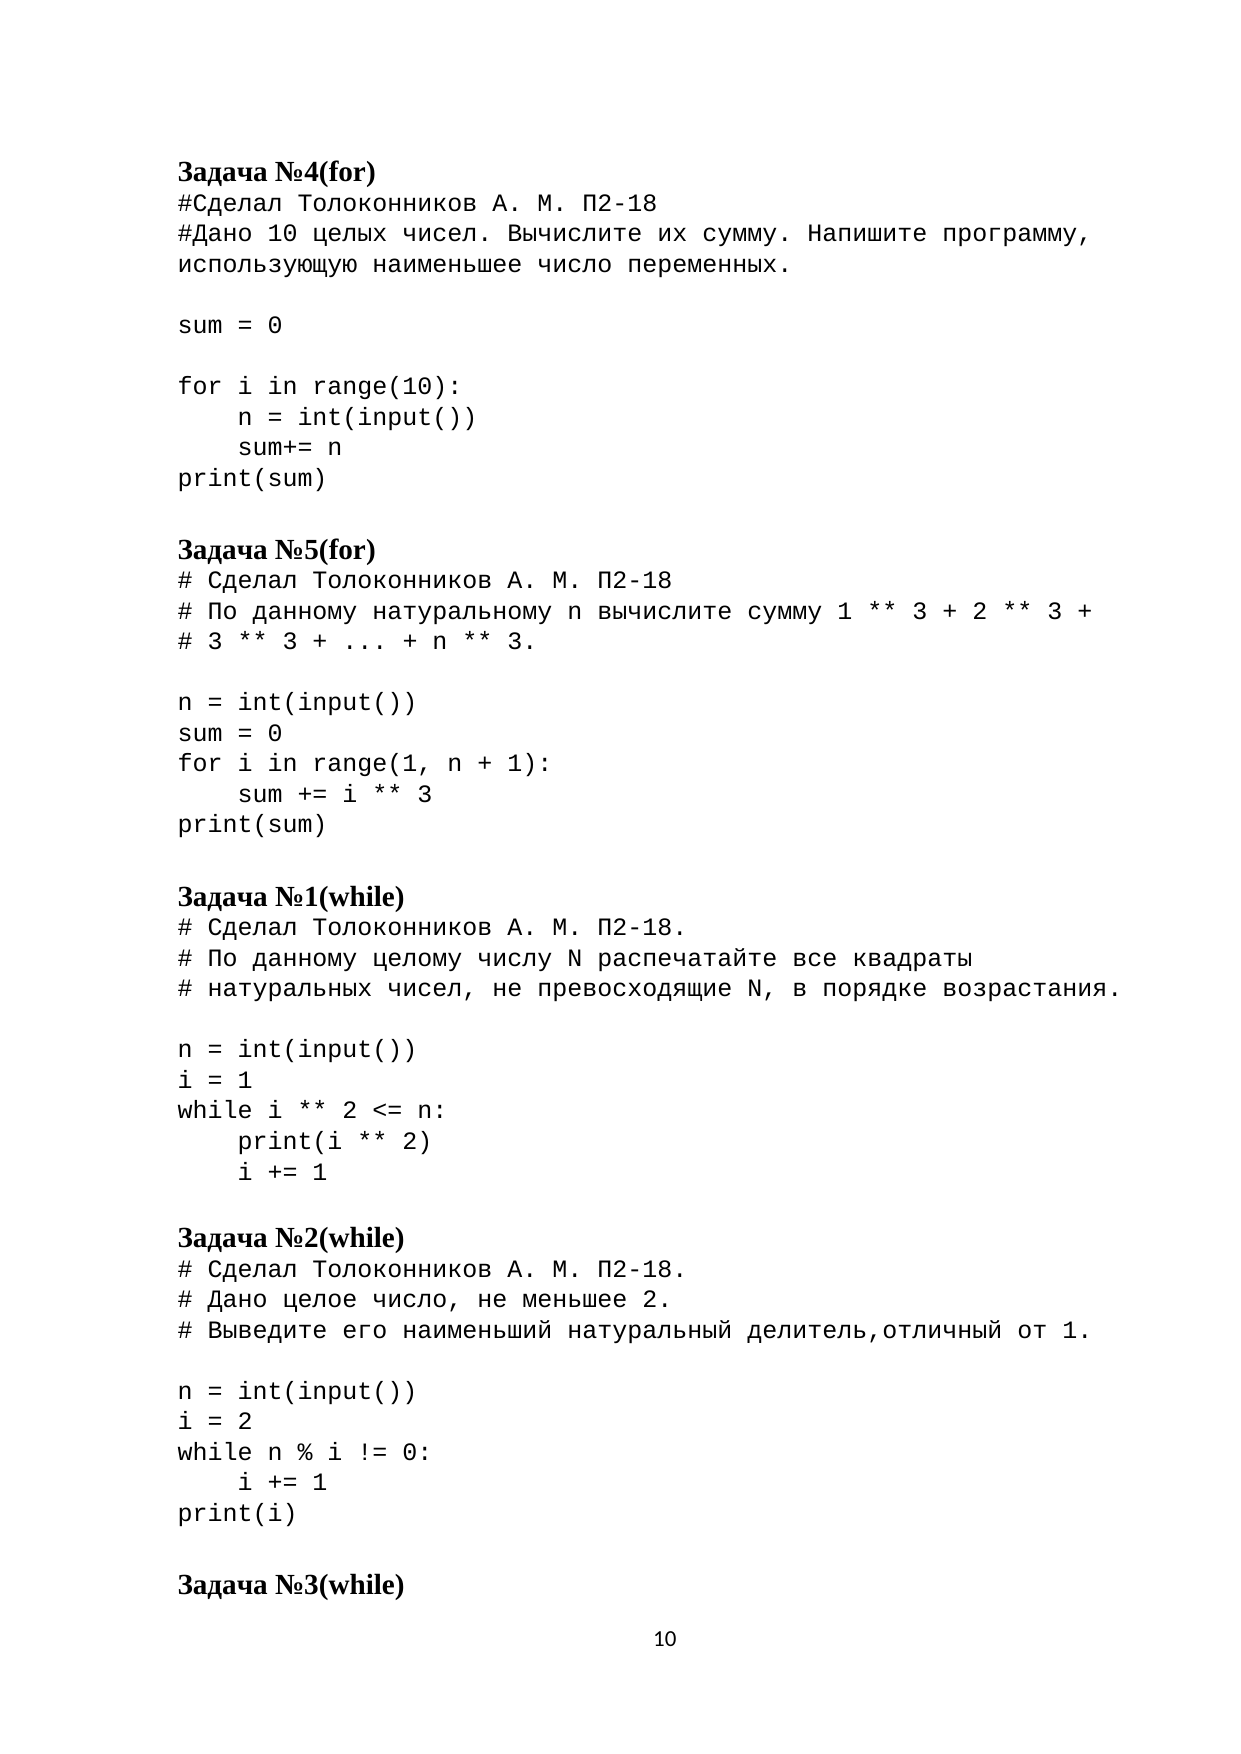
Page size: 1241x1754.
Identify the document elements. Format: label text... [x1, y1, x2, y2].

text # По данному натуральному n вычислите сумму 1 ** 3 + 2 ** 3 + [177, 598, 1152, 627]
text for i in range(1, n + 1): [177, 751, 1152, 779]
text print(sum) [177, 465, 1152, 493]
text sum+= n [177, 434, 1152, 463]
text #Сделал Толоконников А. М. П2-18 [177, 190, 1152, 219]
text # 3 ** 3 + ... + n ** 3. [177, 629, 1152, 657]
text Задача №2(while) [177, 1220, 1152, 1254]
text Задача №5(for) [177, 532, 1152, 565]
text print(sum) [177, 812, 1152, 840]
text Задача №1(while) [177, 879, 1152, 912]
text # Сделал Толоконников А. М. П2-18. [177, 1256, 1152, 1284]
text n = int(input()) [177, 1378, 1152, 1407]
text print(i) [177, 1500, 1152, 1529]
text sum = 0 [177, 312, 1152, 341]
text # Сделал Толоконников А. М. П2-18. [177, 915, 1152, 943]
text sum = 0 [177, 721, 1152, 749]
text Задача №3(while) [177, 1567, 1152, 1601]
text # По данному целому числу N распечатайте все квадраты [177, 945, 1152, 974]
text # Сделал Толоконников А. М. П2-18 [177, 568, 1152, 596]
text # Дано целое число, не меньшее 2. [177, 1287, 1152, 1315]
text i += 1 [177, 1470, 1152, 1498]
text while n % i != 0: [177, 1439, 1152, 1468]
text i = 1 [177, 1067, 1152, 1096]
text # натуральных чисел, не превосходящие N, в порядке возрастания. [177, 976, 1152, 1004]
text while i ** 2 <= n: [177, 1098, 1152, 1126]
text i = 2 [177, 1409, 1152, 1437]
text #Дано 10 целых чисел. Вычислите их сумму. Напишите программу, использующую наименьшее число переменных. [177, 221, 1152, 280]
text print(i ** 2) [177, 1128, 1152, 1157]
text sum += i ** 3 [177, 782, 1152, 810]
text n = int(input()) [177, 690, 1152, 718]
text for i in range(10): [177, 373, 1152, 402]
text i += 1 [177, 1159, 1152, 1187]
text n = int(input()) [177, 1037, 1152, 1065]
text Задача №4(for) [177, 154, 1152, 188]
text # Выведите его наименьший натуральный делитель,отличный от 1. [177, 1317, 1152, 1346]
text n = int(input()) [177, 404, 1152, 432]
